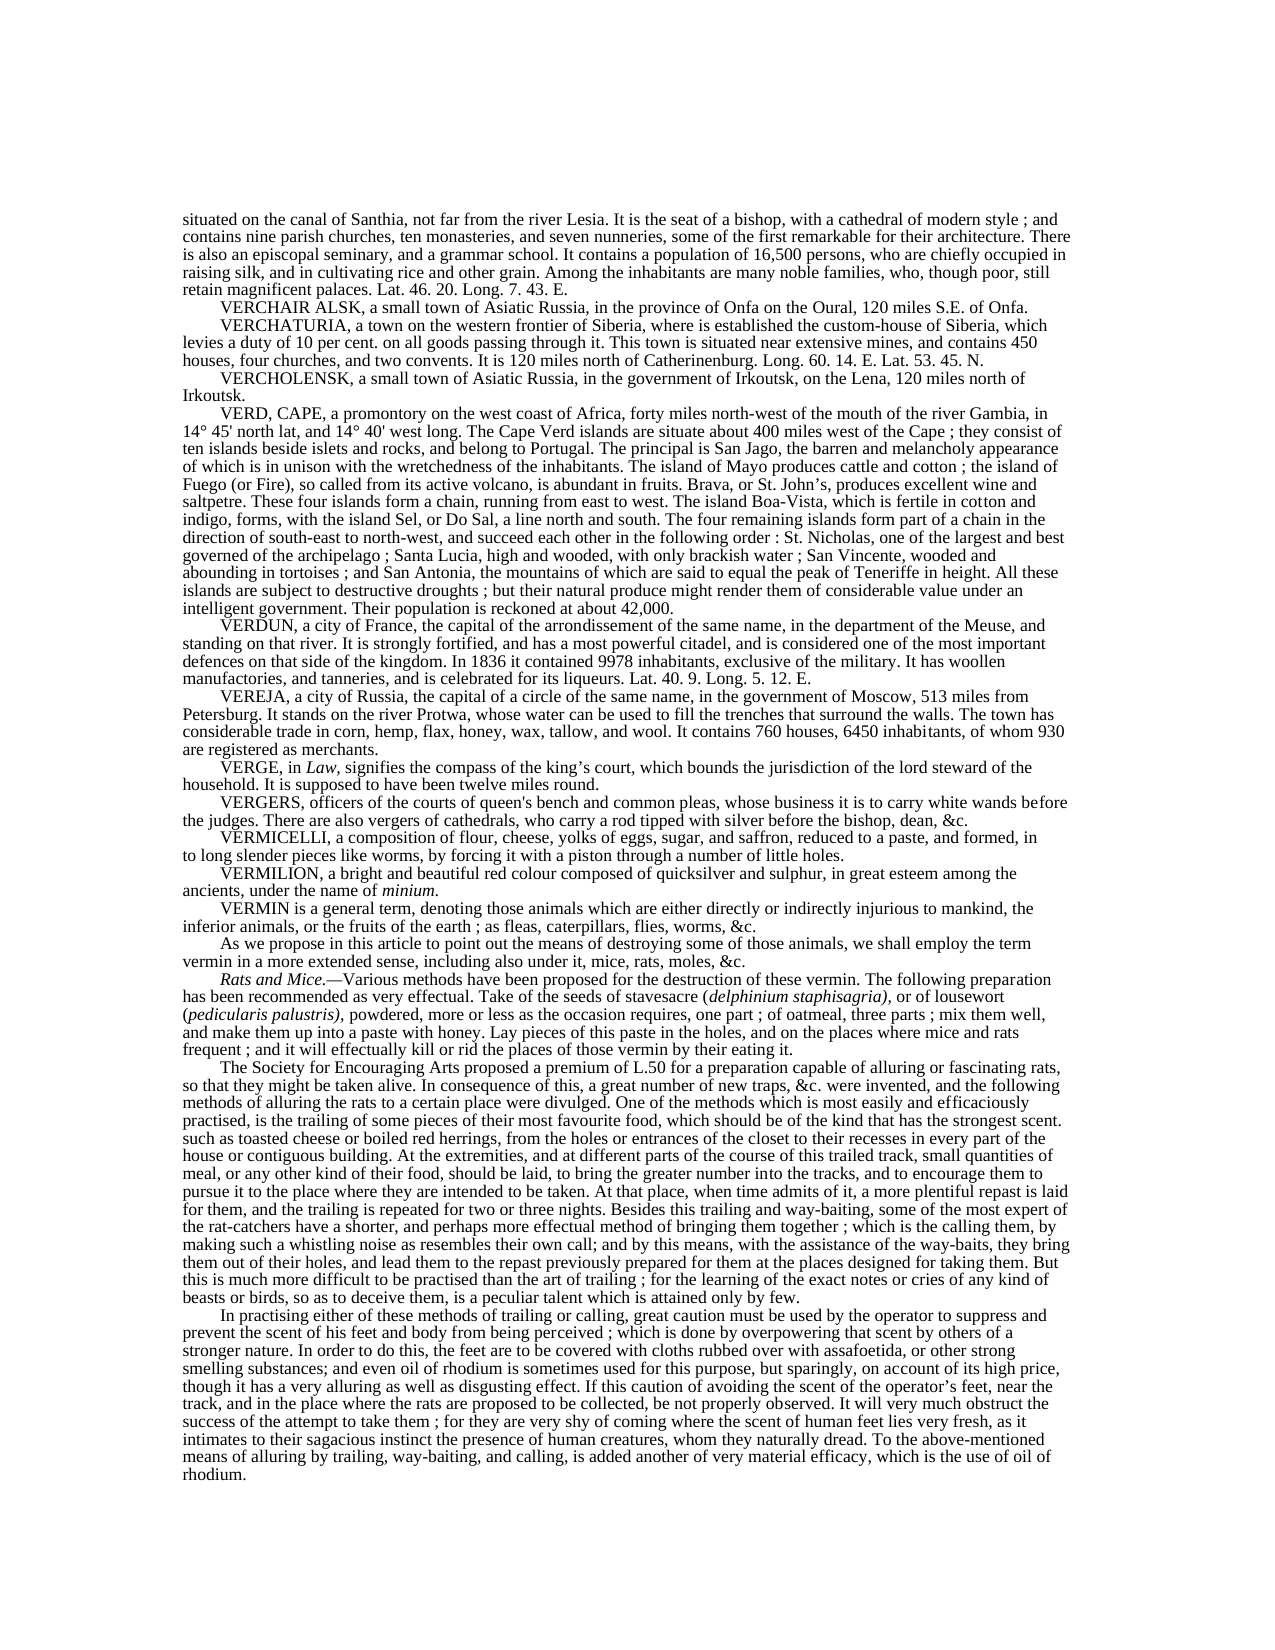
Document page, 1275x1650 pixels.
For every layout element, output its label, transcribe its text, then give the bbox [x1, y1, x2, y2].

text VEREJA, a city of Russia, the capital of a circle of the same name, in the government of Moscow, 513 miles from Petersburg. It stands on the river Protwa, whose water can be used to fill the trenches that surround the walls. The town has considerable trade in corn, hemp, flax, honey, wax, tallow, and wool. It contains 760 houses, 6450 inhabitants, of whom 930 are registered as merchants. [182, 688, 1074, 759]
text VERGERS, officers of the courts of queen's bench and common pleas, whose business it is to carry white wands before the judges. There are also vergers of cathedrals, who carry a rod tipped with silver before the bishop, dean, &c. [182, 794, 1074, 830]
text VERMILION, a bright and beautiful red colour composed of quicksilver and sulphur, in great esteem among the ancients, under the name of minium. [182, 865, 1074, 900]
text The Society for Encouraging Arts proposed a premium of L.50 for a preparation capable of alluring or fascinating rats, so that they might be taken alive. In consequence of this, a great number of new traps, &c. were invented, and the following methods of alluring the rats to a certain place were divulged. One of the methods which is most easily and efficaciously practised, is the trailing of some pieces of their most favourite food, which should be of the kind that has the strongest scent. such as toasted cheese or boiled red herrings, from the holes or entrances of the closet to their recesses in every part of the house or contiguous building. At the extremities, and at different parts of the course of this trailed track, small quantities of meal, or any other kind of their food, should be laid, to bring the greater number into the tracks, and to encourage them to pursue it to the place where they are intended to be taken. At that place, when time admits of it, a more plentiful repast is laid for them, and the trailing is repeated for two or three nights. Besides this trailing and way-baiting, some of the most expert of the rat-catchers have a shorter, and perhaps more effectual method of bringing them together ; which is the calling them, by making such a whistling noise as resembles their own call; and by this means, with the assistance of the way-baits, they bring them out of their holes, and lead them to the repast previously prepared for them at the places designed for taking them. But this is much more difficult to be practised than the art of trailing ; for the learning of the exact notes or cries of any kind of beasts or birds, so as to deceive them, is a peculiar talent which is attained only by few. [182, 1059, 1074, 1307]
text to long slender pieces like worms, by forcing it with a piston through a number of little holes. [182, 847, 1074, 865]
text Rats and Mice.—Various methods have been proposed for the destruction of these vermin. The following preparation has been recommended as very effectual. Take of the seeds of stavesacre (delphinium staphisagria), or of lousewort (pedicularis palustris), powdered, more or less as the occasion requires, one part ; of oatmeal, three parts ; mix them well, and make them up into a paste with honey. Lay pieces of this paste in the holes, and on the places where mice and rats frequent ; and it will effectually kill or rid the places of those vermin by their eating it. [182, 971, 1074, 1059]
text In practising either of these methods of trailing or calling, great caution must be used by the operator to suppress and prevent the scent of his feet and body from being perceived ; which is done by overpowering that scent by others of a stronger nature. In order to do this, the feet are to be covered with cloths rubbed over with assafoetida, or other strong smelling substances; and even oil of rhodium is sometimes used for this purpose, but sparingly, on account of its high price, though it has a very alluring as well as disgusting effect. If this caution of avoiding the scent of the operator’s feet, near the track, and in the place where the rats are proposed to be collected, be not properly observed. It will very much obstruct the success of the attempt to take them ; for they are very shy of coming where the scent of human feet lies very fresh, as it intimates to their sagacious instinct the presence of human creatures, whom they naturally dread. To the above-mentioned means of alluring by trailing, way-baiting, and calling, is added another of very material efficacy, which is the use of oil of rhodium. [182, 1307, 1074, 1484]
text VERCHATURIA, a town on the western frontier of Siberia, where is established the custom-house of Siberia, which levies a duty of 10 per cent. on all goods passing through it. This town is situated near extensive mines, and contains 450 houses, four churches, and two convents. It is 120 miles north of Catherinenburg. Long. 60. 14. E. Lat. 53. 45. N. [182, 317, 1074, 370]
text VERGE, in Law, signifies the compass of the king’s court, which bounds the jurisdiction of the lord steward of the household. It is supposed to have been twelve miles round. [182, 759, 1074, 794]
text As we propose in this article to point out the means of destroying some of those animals, we shall employ the term vermin in a more extended sense, including also under it, mice, rats, moles, &c. [182, 936, 1074, 971]
text situated on the canal of Santhia, not far from the river Lesia. It is the seat of a bishop, with a cathedral of modern style ; and contains nine parish churches, ten monasteries, and seven nunneries, some of the first remarkable for their architecture. There is also an episcopal seminary, and a grammar school. It contains a population of 16,500 persons, who are chiefly occupied in raising silk, and in cultivating rice and other grain. Among the inhabitants are many noble families, who, though poor, still retain magnificent palaces. Lat. 46. 20. Long. 7. 43. E. [182, 211, 1074, 299]
text VERDUN, a city of France, the capital of the arrondissement of the same name, in the department of the Meuse, and standing on that river. It is strongly fortified, and has a most powerful citadel, and is considered one of the most important defences on that side of the kingdom. In 1836 it contained 9978 inhabitants, exclusive of the military. It has woollen manufactories, and tanneries, and is celebrated for its liqueurs. Lat. 40. 9. Long. 5. 12. E. [182, 618, 1074, 688]
text VERMIN is a general term, denoting those animals which are either directly or indirectly injurious to mankind, the inferior animals, or the fruits of the earth ; as fleas, caterpillars, flies, worms, &c. [182, 900, 1074, 936]
text VERCHOLENSK, a small town of Asiatic Russia, in the government of Irkoutsk, on the Lena, 120 miles north of Irkoutsk. [182, 370, 1074, 405]
text VERCHAIR ALSK, a small town of Asiatic Russia, in the province of Onfa on the Oural, 120 miles S.E. of Onfa. [182, 299, 1074, 317]
text VERD, CAPE, a promontory on the west coast of Africa, forty miles north-west of the mouth of the river Gambia, in 14° 45' north lat, and 14° 40' west long. The Cape Verd islands are situate about 400 miles west of the Cape ; they consist of ten islands beside islets and rocks, and belong to Portugal. The principal is San Jago, the barren and melancholy appearance of which is in unison with the wretchedness of the inhabitants. The island of Mayo produces cattle and cotton ; the island of Fuego (or Fire), so called from its active volcano, is abundant in fruits. Brava, or St. John’s, produces excellent wine and saltpetre. These four islands form a chain, running from east to west. The island Boa-Vista, which is fertile in cotton and indigo, forms, with the island Sel, or Do Sal, a line north and south. The four remaining islands form part of a chain in the direction of south-east to north-west, and succeed each other in the following order : St. Nicholas, one of the largest and best governed of the archipelago ; Santa Lucia, high and wooded, with only brackish water ; San Vincente, wooded and abounding in tortoises ; and San Antonia, the mountains of which are said to equal the peak of Teneriffe in height. All these islands are subject to destructive droughts ; but their natural produce might render them of considerable value under an intelligent government. Their population is reckoned at about 42,000. [182, 405, 1074, 618]
text VERMICELLI, a composition of flour, cheese, yolks of eggs, sugar, and saffron, reduced to a paste, and formed, in [182, 830, 1074, 847]
